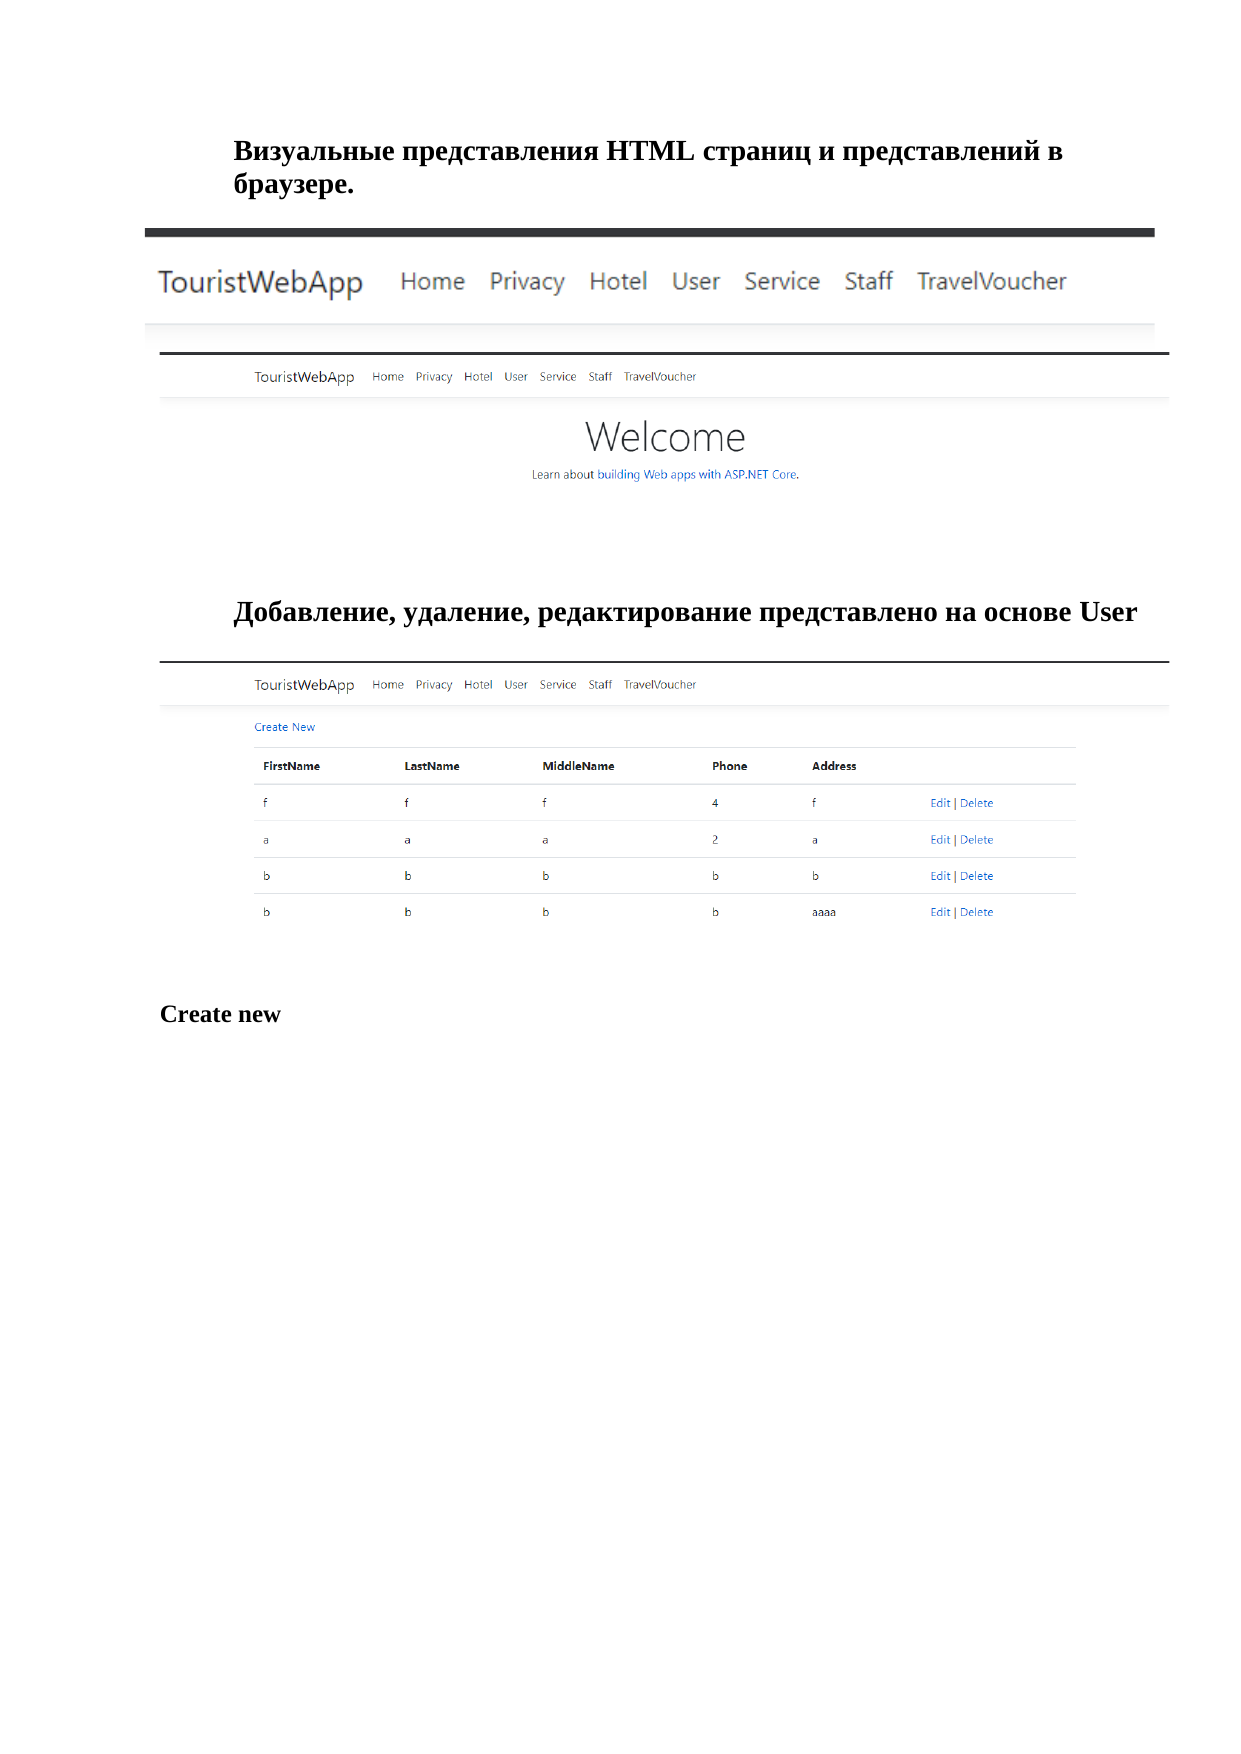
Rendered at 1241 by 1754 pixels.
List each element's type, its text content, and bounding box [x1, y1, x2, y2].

text Добавление, удаление, редактирование представлено на основе User [159, 594, 1169, 627]
text Визуальные представления HTML страниц и представлений в браузере. [233, 133, 1169, 200]
text Create new [159, 999, 1169, 1028]
picture [159, 661, 1170, 999]
picture [144, 228, 1170, 527]
